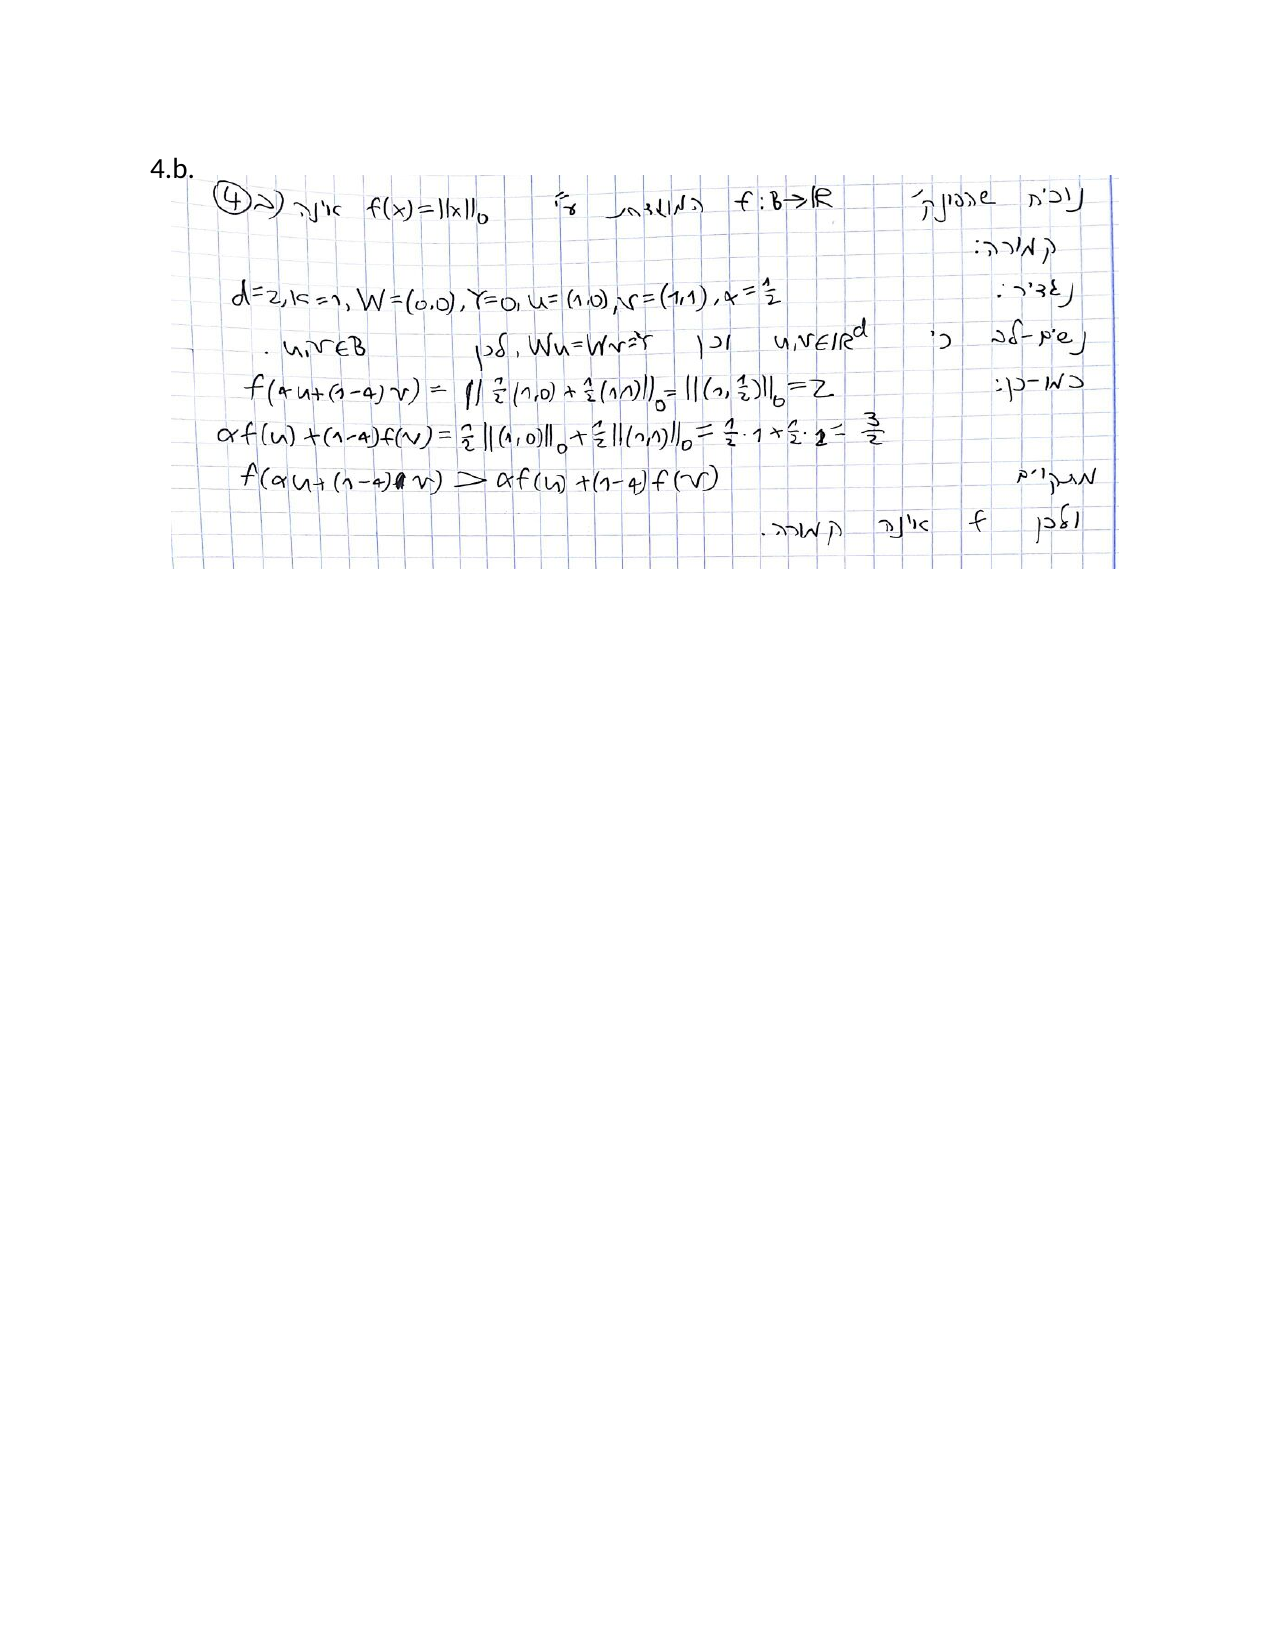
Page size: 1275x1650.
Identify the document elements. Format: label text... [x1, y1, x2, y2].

picture [171, 186, 1119, 569]
text 4.b. [150, 150, 1125, 186]
